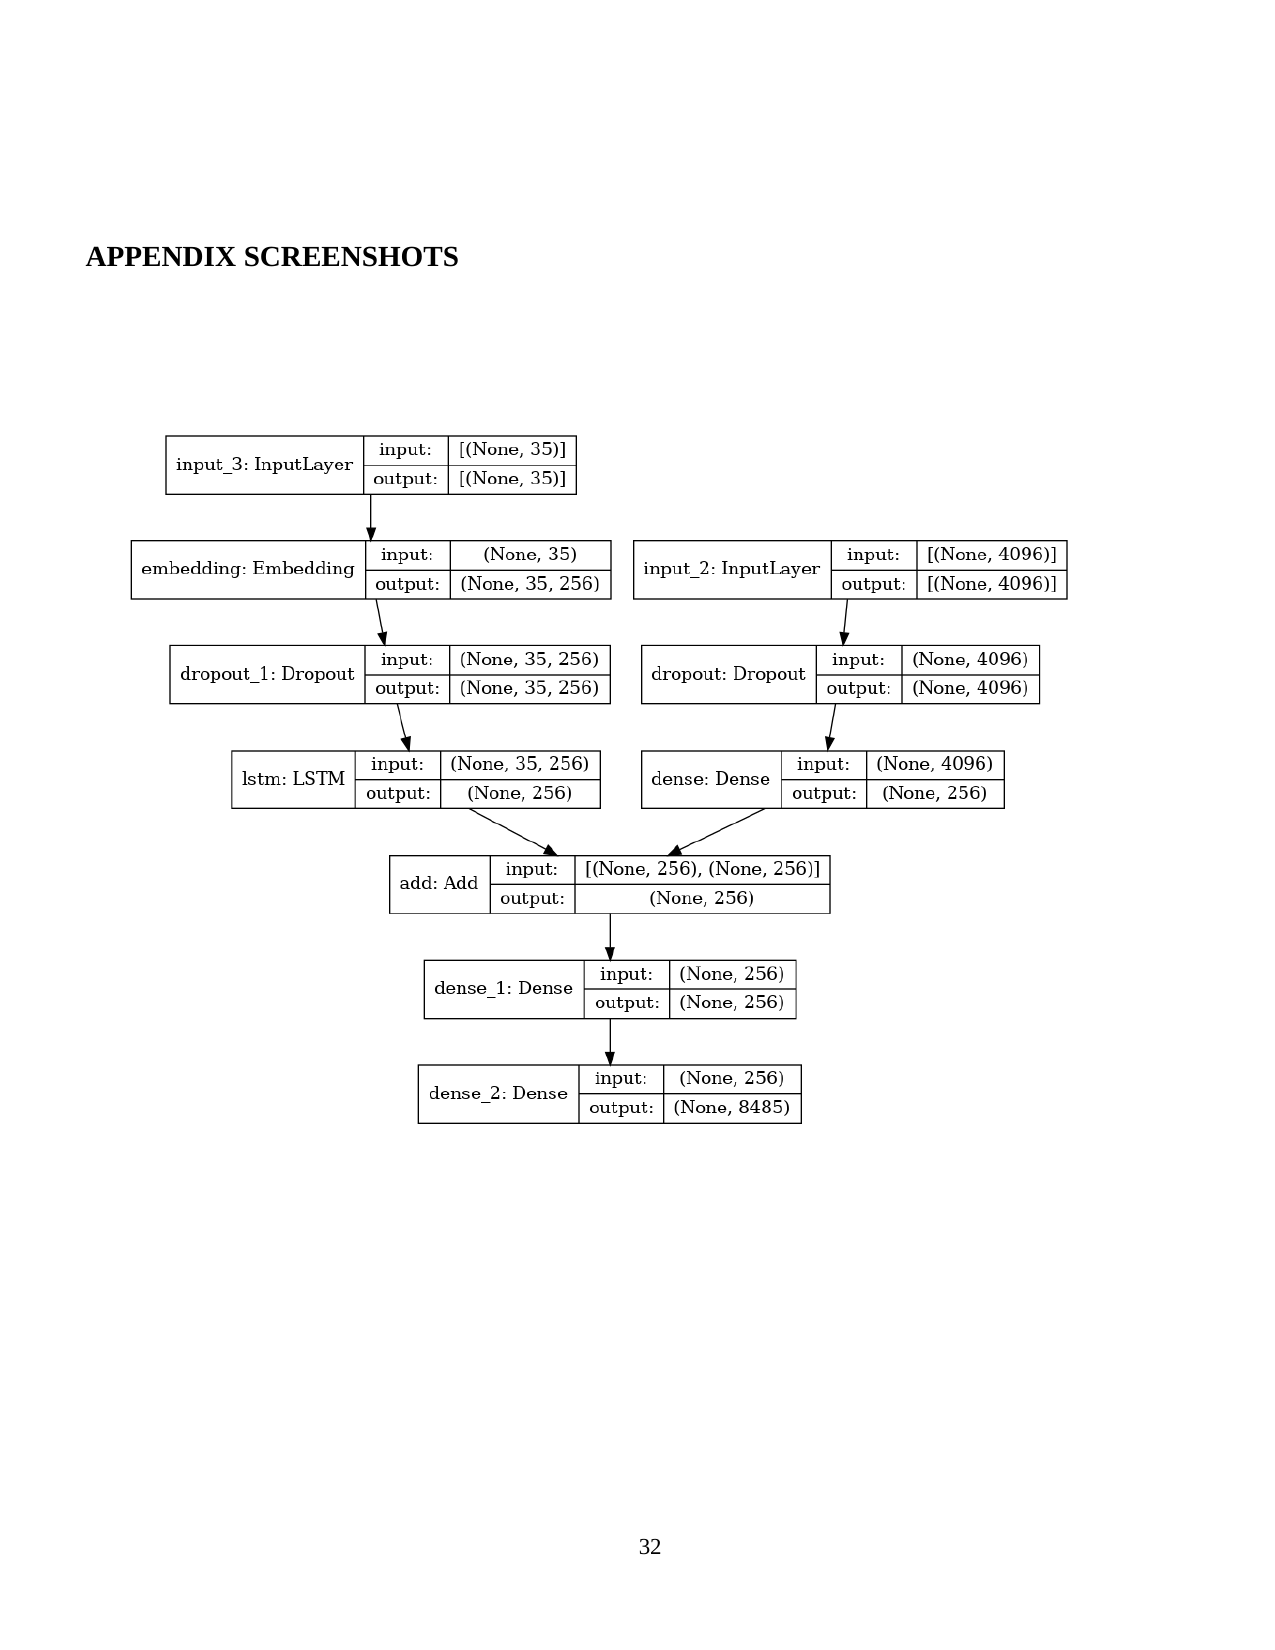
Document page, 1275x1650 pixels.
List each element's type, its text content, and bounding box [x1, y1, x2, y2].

picture [127, 430, 1071, 1128]
subtitle APPENDIX SCREENSHOTS [85, 239, 700, 272]
